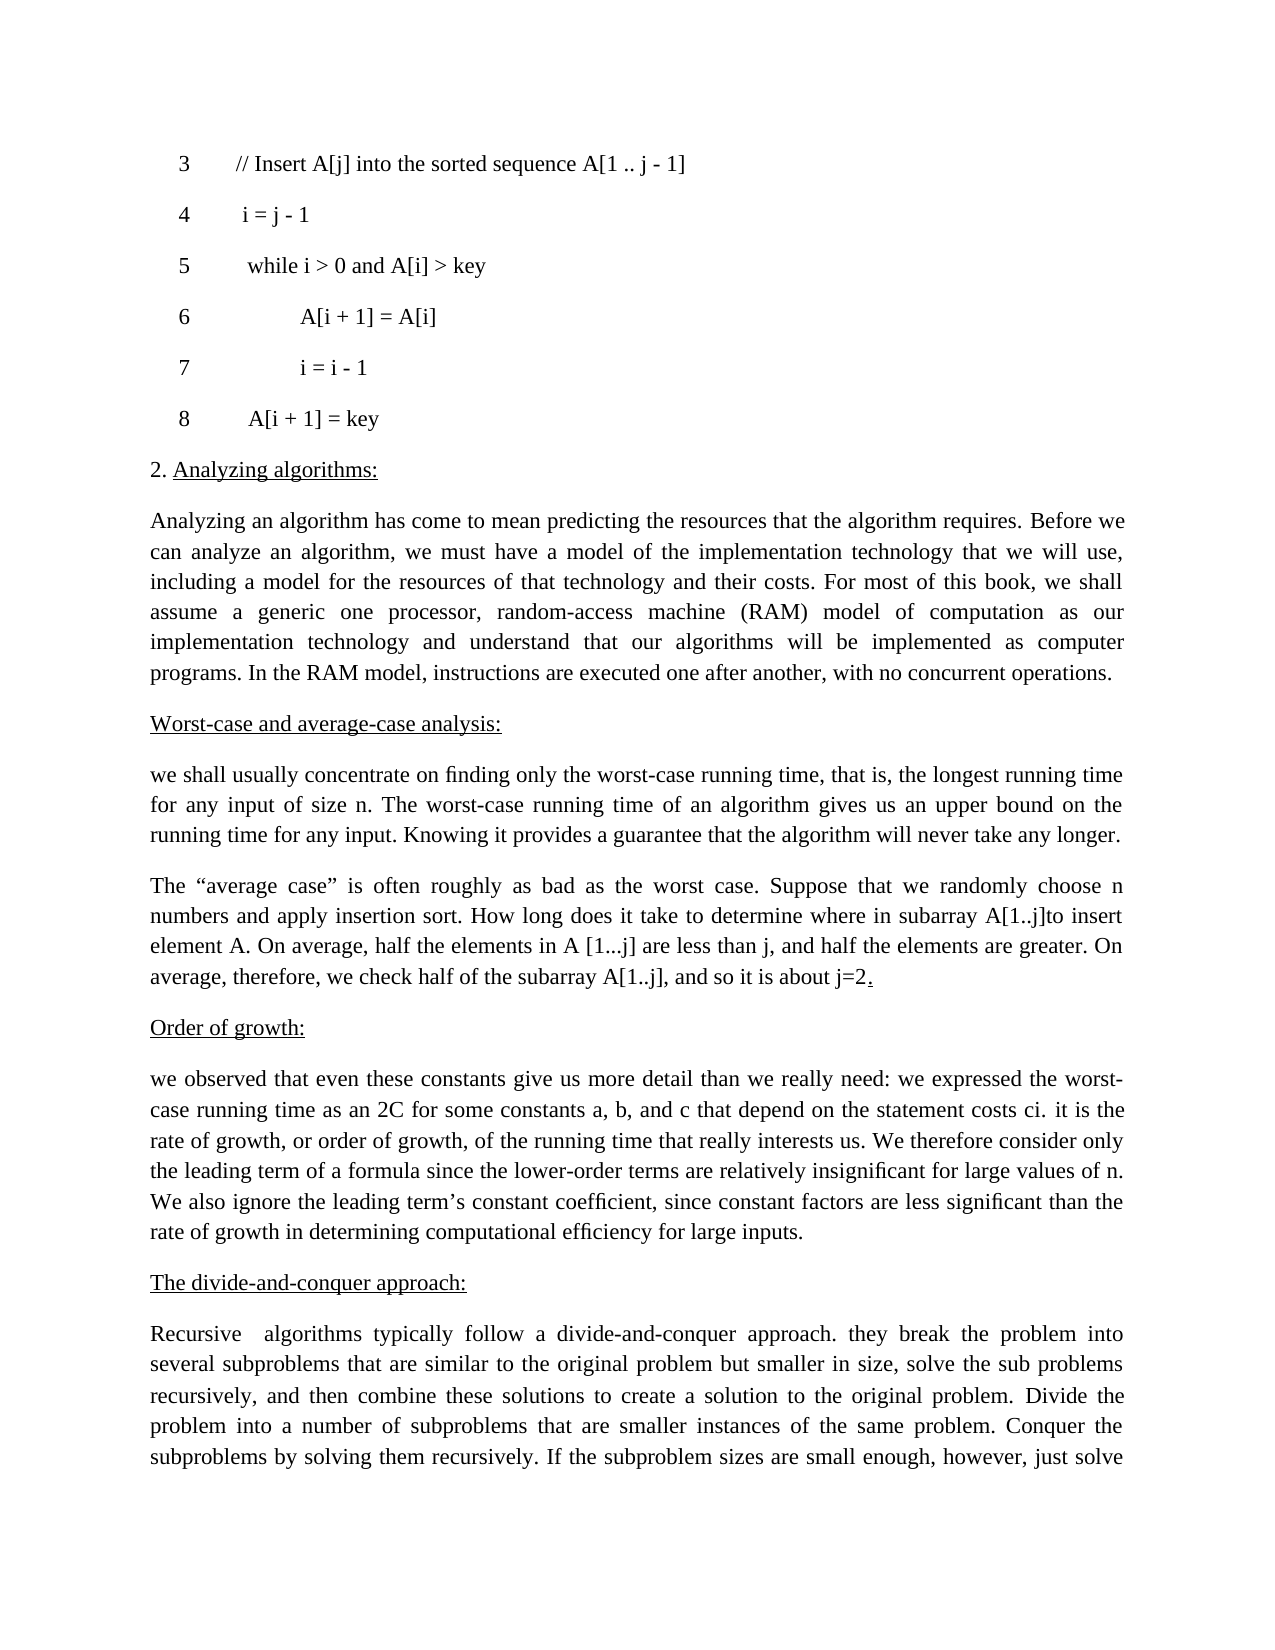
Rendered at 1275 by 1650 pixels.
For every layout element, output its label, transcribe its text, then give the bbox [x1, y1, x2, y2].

text 8 A[i + 1] = key [150, 405, 1125, 432]
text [150, 1320, 1125, 1469]
text 4 i = j - 1 [150, 201, 1125, 227]
text 6 A[i + 1] = A[i] [150, 303, 1125, 329]
text 5 while i > 0 and A[i] > key [150, 252, 1125, 278]
text Worst-case and average-case analysis: [150, 710, 1125, 736]
text 3 // Insert A[j] into the sorted sequence A[1 .. j - 1] [150, 150, 1125, 176]
text Analyzing an algorithm has come to mean predicting the resources that the algorithm requires. Before we can analyze an algorithm, we must have a model of the implementation technology that we will use, including a model for the resources of that technology and their costs. For most of this book, we shall assume a generic one processor, random-access machine (RAM) model of computation as our implementation technology and understand that our algorithms will be implemented as computer programs. In the RAM model, instructions are executed one after another, with no concurrent operations. [150, 508, 1125, 685]
text The divide-and-conquer approach: [150, 1269, 1125, 1295]
text 7 i = i - 1 [150, 354, 1125, 381]
text we observed that even these constants give us more detail than we really need: we expressed the worst-case running time as an 2C for some constants a, b, and c that depend on the statement costs ci. it is the rate of growth, or order of growth, of the running time that really interests us. We therefore consider only the leading term of a formula since the lower-order terms are relatively insigniﬁcant for large values of n. We also ignore the leading term’s constant coefﬁcient, since constant factors are less signiﬁcant than the rate of growth in determining computational efﬁciency for large inputs. [150, 1065, 1125, 1244]
text 2. Analyzing algorithms: [150, 456, 1125, 483]
text The “average case” is often roughly as bad as the worst case. Suppose that we randomly choose n numbers and apply insertion sort. How long does it take to determine where in subarray A[1..j]to insert element A. On average, half the elements in A [1...j] are less than j, and half the elements are greater. On average, therefore, we check half of the subarray A[1..j], and so it is about j=2. [150, 872, 1125, 989]
text Order of growth: [150, 1014, 1125, 1040]
text we shall usually concentrate on ﬁnding only the worst-case running time, that is, the longest running time for any input of size n. The worst-case running time of an algorithm gives us an upper bound on the running time for any input. Knowing it provides a guarantee that the algorithm will never take any longer. [150, 761, 1125, 847]
